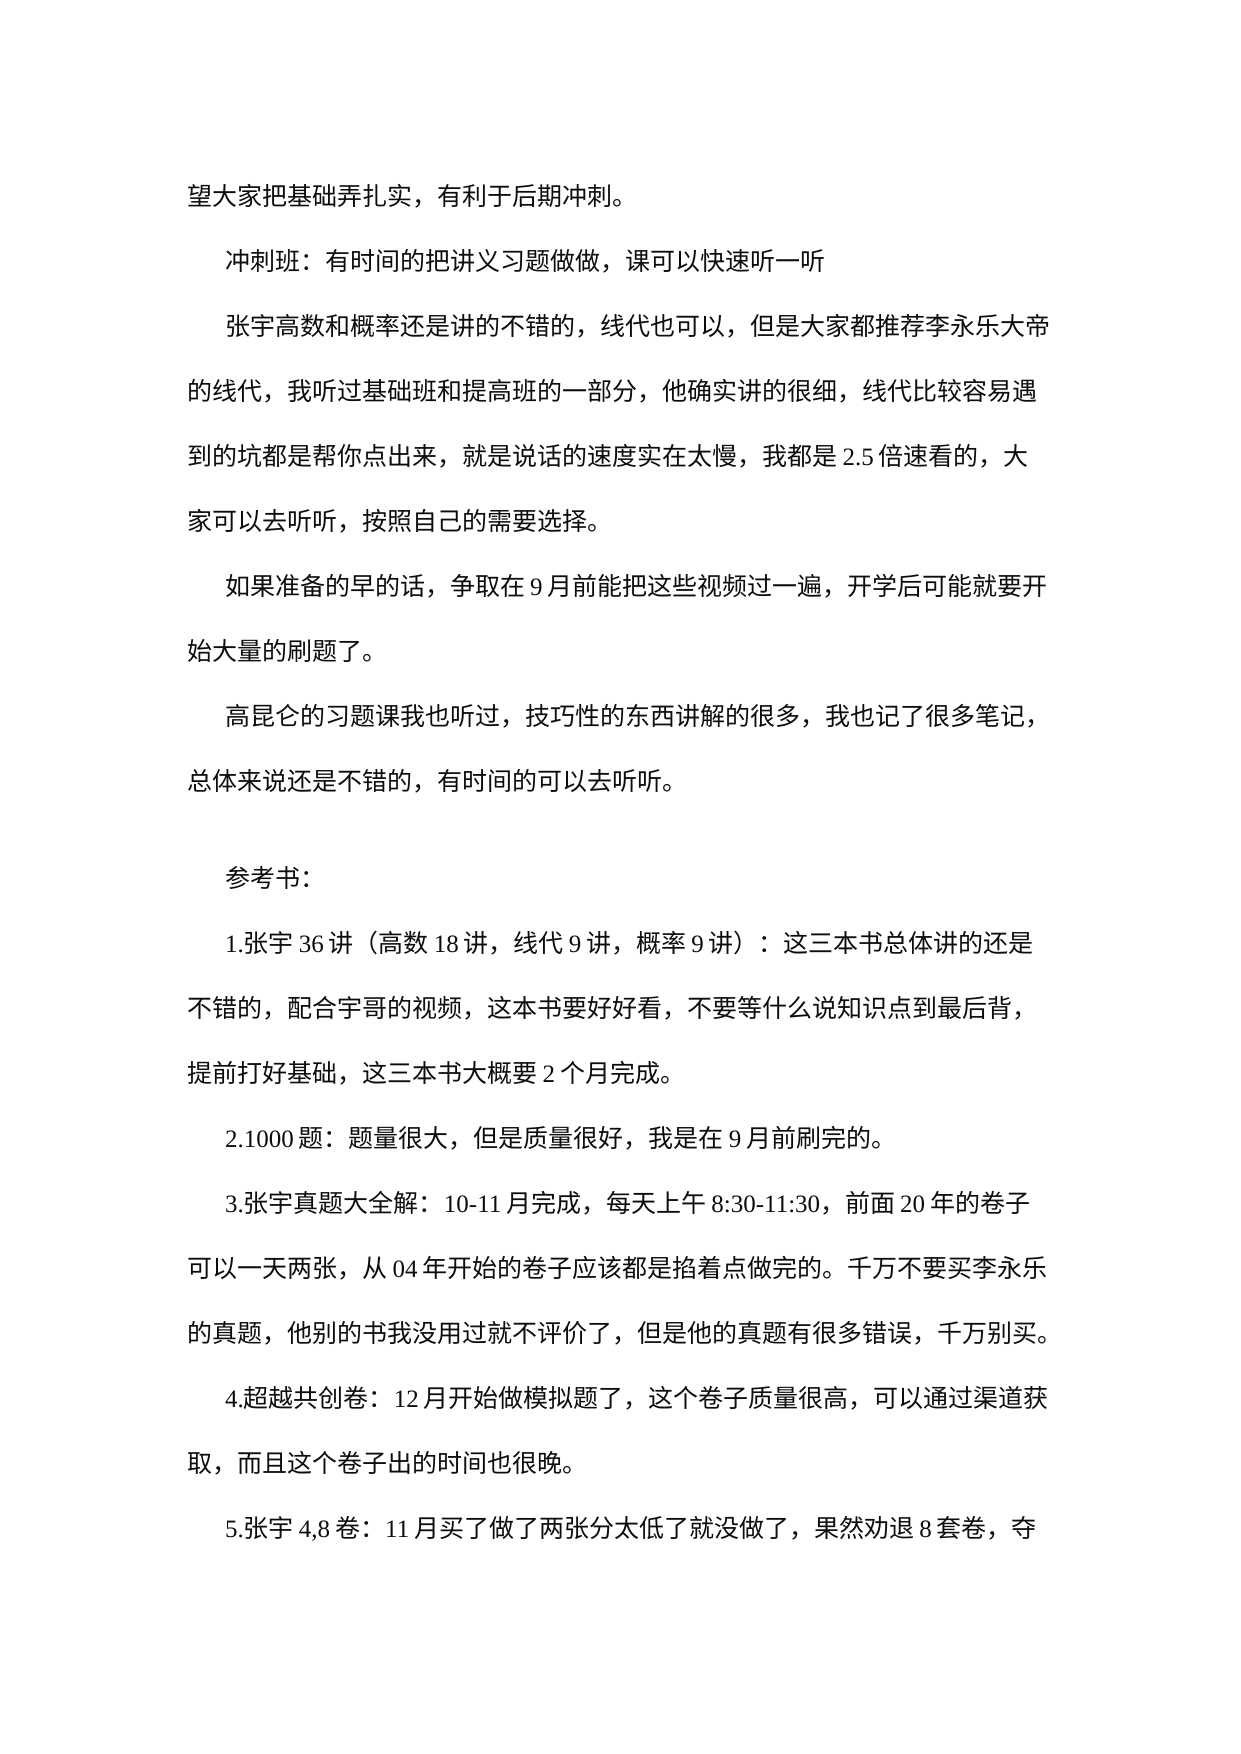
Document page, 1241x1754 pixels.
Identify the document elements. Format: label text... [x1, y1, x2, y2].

text 3.张宇真题大全解：10-11月完成，每天上午8:30-11:30，前面20年的卷子可以一天两张，从04年开始的卷子应该都是掐着点做完的。千万不要买李永乐的真题，他别的书我没用过就不评价了，但是他的真题有很多错误，千万别买。 [187, 1169, 1053, 1364]
text 高昆仑的习题课我也听过，技巧性的东西讲解的很多，我也记了很多笔记，总体来说还是不错的，有时间的可以去听听。 [187, 682, 1053, 812]
text 4.超越共创卷：12月开始做模拟题了，这个卷子质量很高，可以通过渠道获取，而且这个卷子出的时间也很晚。 [187, 1364, 1053, 1494]
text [187, 162, 1053, 227]
text 张宇高数和概率还是讲的不错的，线代也可以，但是大家都推荐李永乐大帝的线代，我听过基础班和提高班的一部分，他确实讲的很细，线代比较容易遇到的坑都是帮你点出来，就是说话的速度实在太慢，我都是2.5倍速看的，大家可以去听听，按照自己的需要选择。 [187, 292, 1053, 552]
text 冲刺班：有时间的把讲义习题做做，课可以快速听一听 [187, 227, 1053, 292]
text 2.1000题：题量很大，但是质量很好，我是在9月前刷完的。 [187, 1104, 1053, 1169]
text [187, 1494, 1053, 1559]
text 如果准备的早的话，争取在9月前能把这些视频过一遍，开学后可能就要开始大量的刷题了。 [187, 552, 1053, 682]
text 1.张宇36讲（高数18讲，线代9讲，概率9讲）：这三本书总体讲的还是不错的，配合宇哥的视频，这本书要好好看，不要等什么说知识点到最后背，提前打好基础，这三本书大概要2个月完成。 [187, 909, 1053, 1104]
text 参考书： [187, 844, 1053, 909]
